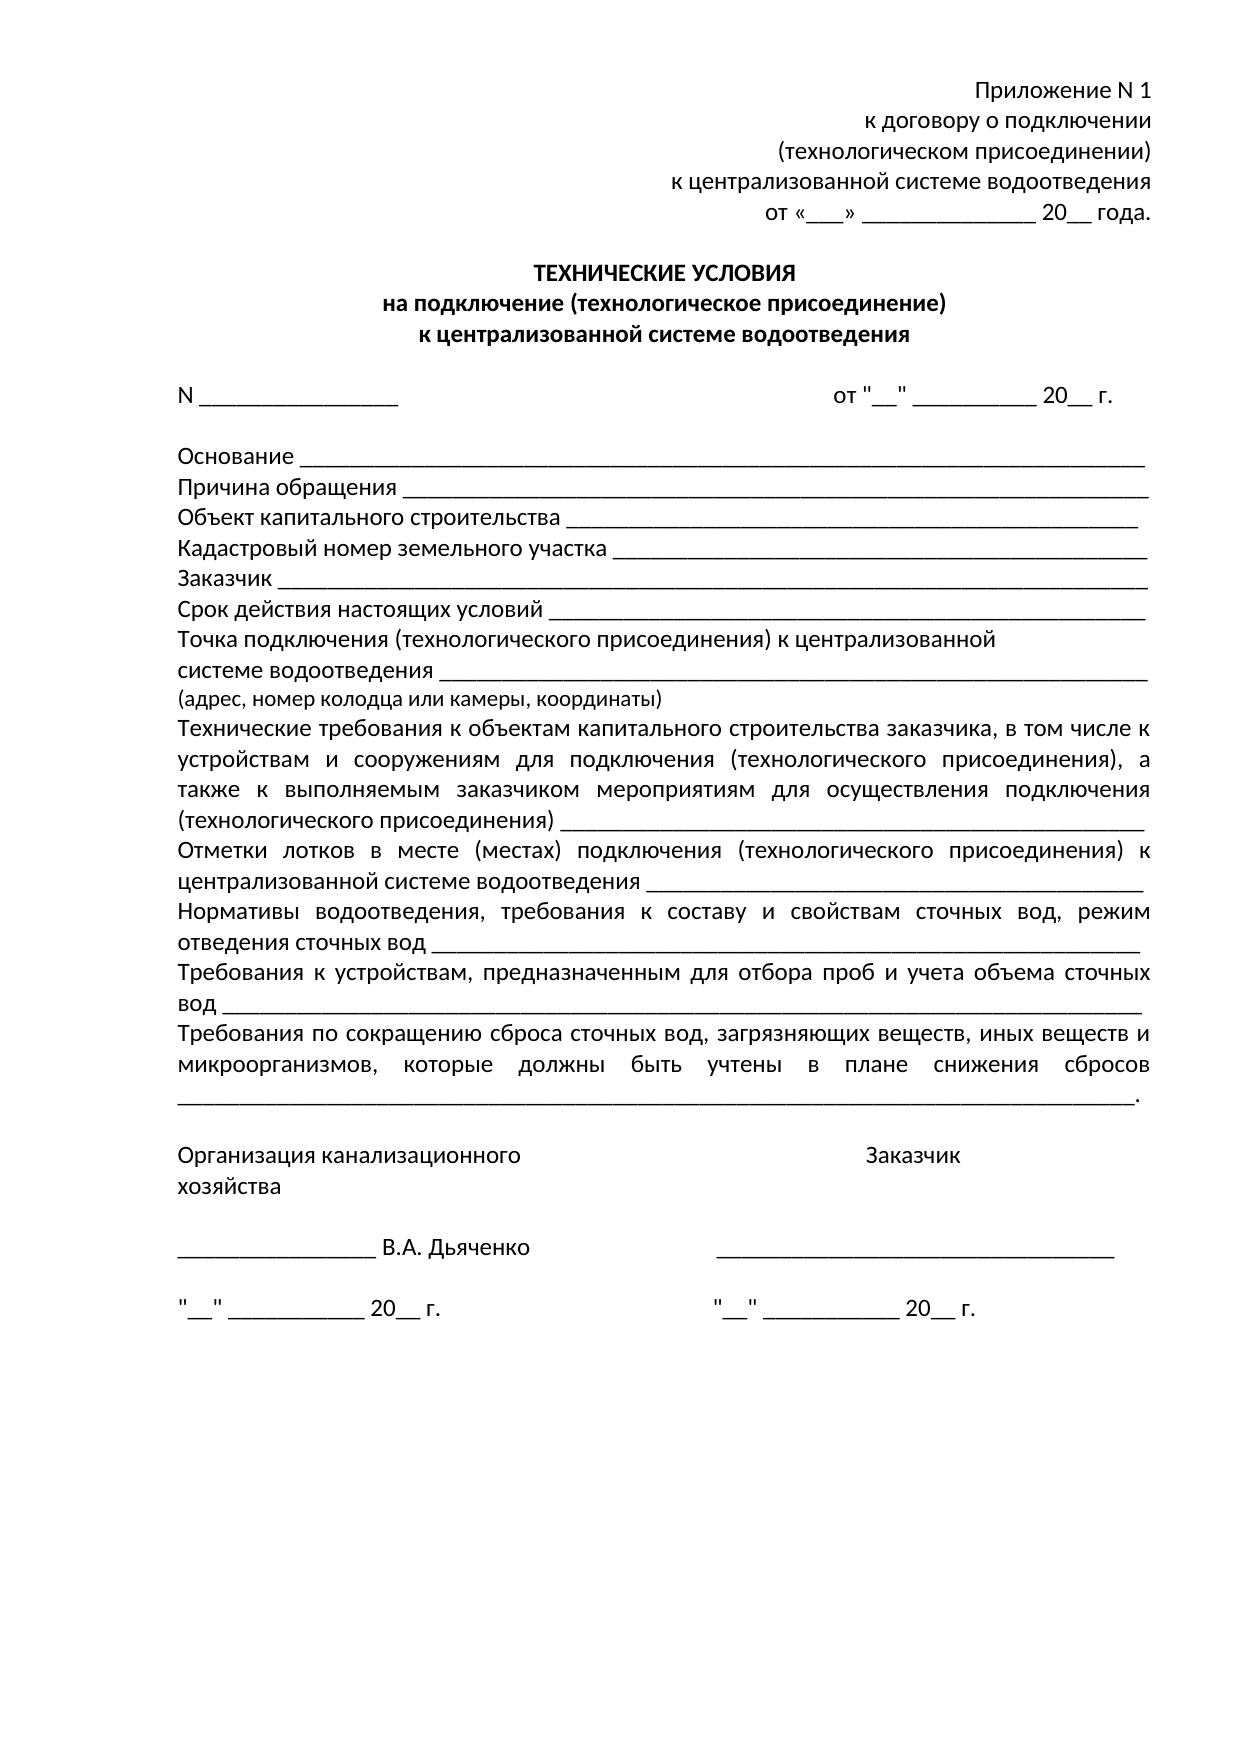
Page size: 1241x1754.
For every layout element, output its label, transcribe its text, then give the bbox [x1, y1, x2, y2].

text Основание ____________________________________________________________________ [177, 440, 1152, 471]
text Объект капитального строительства ______________________________________________ [177, 501, 1152, 532]
text ________________ В.А. Дьяченко ________________________________ [177, 1231, 1152, 1262]
text хозяйства [177, 1170, 1152, 1201]
text Отметки лотков в месте (местах) подключения (технологического присоединения) к централизованной системе водоотведения ________________________________________ [177, 834, 1152, 895]
text системе водоотведения _________________________________________________________ [177, 654, 1152, 684]
text к централизованной системе водоотведения [177, 165, 1152, 196]
text Технические требования к объектам капитального строительства заказчика, в том числе к устройствам и сооружениям для подключения (технологического присоединения), а также к выполняемым заказчиком мероприятиям для осуществления подключения (технологического присоединения) _______________________________________________ [177, 712, 1152, 834]
text на подключение (технологическое присоединение) [177, 287, 1152, 318]
text Причина обращения ____________________________________________________________ [177, 471, 1152, 501]
text от «___» ______________ 20__ года. [177, 196, 1152, 226]
text Организация канализационного Заказчик [177, 1139, 1152, 1170]
text (технологическом присоединении) [177, 135, 1152, 165]
text Требования к устройствам, предназначенным для отбора проб и учета объема сточных вод __________________________________________________________________________ [177, 956, 1152, 1017]
text Нормативы водоотведения, требования к составу и свойствам сточных вод, режим отведения сточных вод _________________________________________________________ [177, 895, 1152, 956]
text N ________________ от "__" __________ 20__ г. [177, 379, 1152, 409]
text Заказчик ______________________________________________________________________ [177, 562, 1152, 593]
text (адрес, номер колодца или камеры, координаты) [177, 684, 1152, 712]
text ТЕХНИЧЕСКИЕ УСЛОВИЯ [177, 257, 1152, 287]
text "__" ___________ 20__ г. "__" ___________ 20__ г. [177, 1292, 1152, 1323]
text Кадастровый номер земельного участка ___________________________________________ [177, 532, 1152, 562]
text Срок действия настоящих условий ________________________________________________ [177, 593, 1152, 623]
text к централизованной системе водоотведения [177, 318, 1152, 348]
text к договору о подключении [177, 104, 1152, 135]
text Приложение N 1 [177, 74, 1152, 104]
text Требования по сокращению сброса сточных вод, загрязняющих веществ, иных веществ и микроорганизмов, которые должны быть учтены в плане снижения сбросов _____________________________________________________________________________. [177, 1017, 1152, 1109]
text Точка подключения (технологического присоединения) к централизованной [177, 623, 1152, 654]
